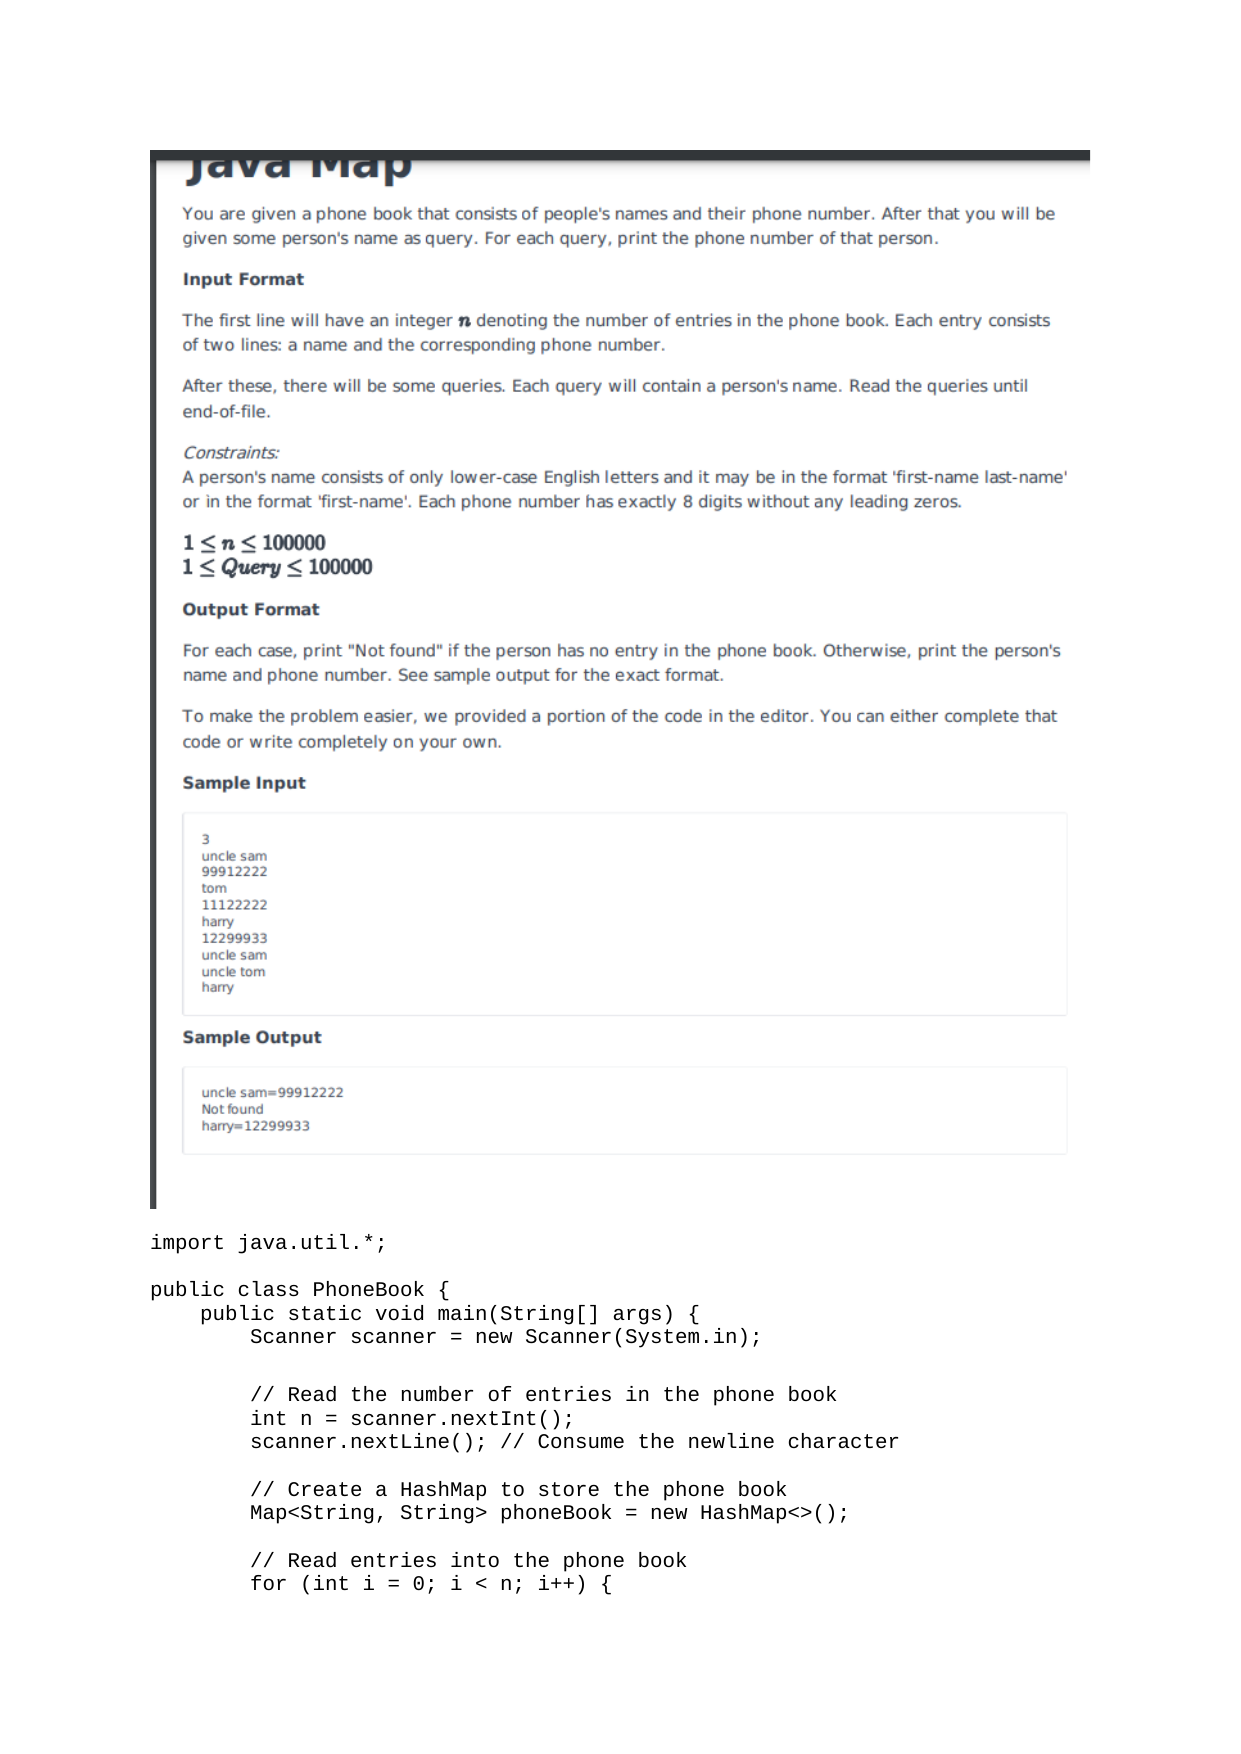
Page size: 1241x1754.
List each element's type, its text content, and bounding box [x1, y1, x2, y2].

text public class PhoneBook { [150, 1279, 1090, 1303]
text for (int i = 0; i < n; i++) { [150, 1573, 1090, 1597]
text // Read entries into the phone book [150, 1550, 1090, 1573]
text scanner.nextLine(); // Consume the newline character [150, 1431, 1090, 1455]
text public static void main(String[] args) { [150, 1303, 1090, 1326]
text Scanner scanner = new Scanner(System.in); [150, 1326, 1090, 1350]
picture [150, 150, 1091, 1209]
text Map<String, String> phoneBook = new HashMap<>(); [150, 1502, 1090, 1526]
text } JAVA MAP import java.util.*; [150, 1209, 1090, 1256]
text // Create a HashMap to store the phone book [150, 1479, 1090, 1502]
text // Read the number of entries in the phone book [150, 1384, 1090, 1408]
text int n = scanner.nextInt(); [150, 1408, 1090, 1431]
